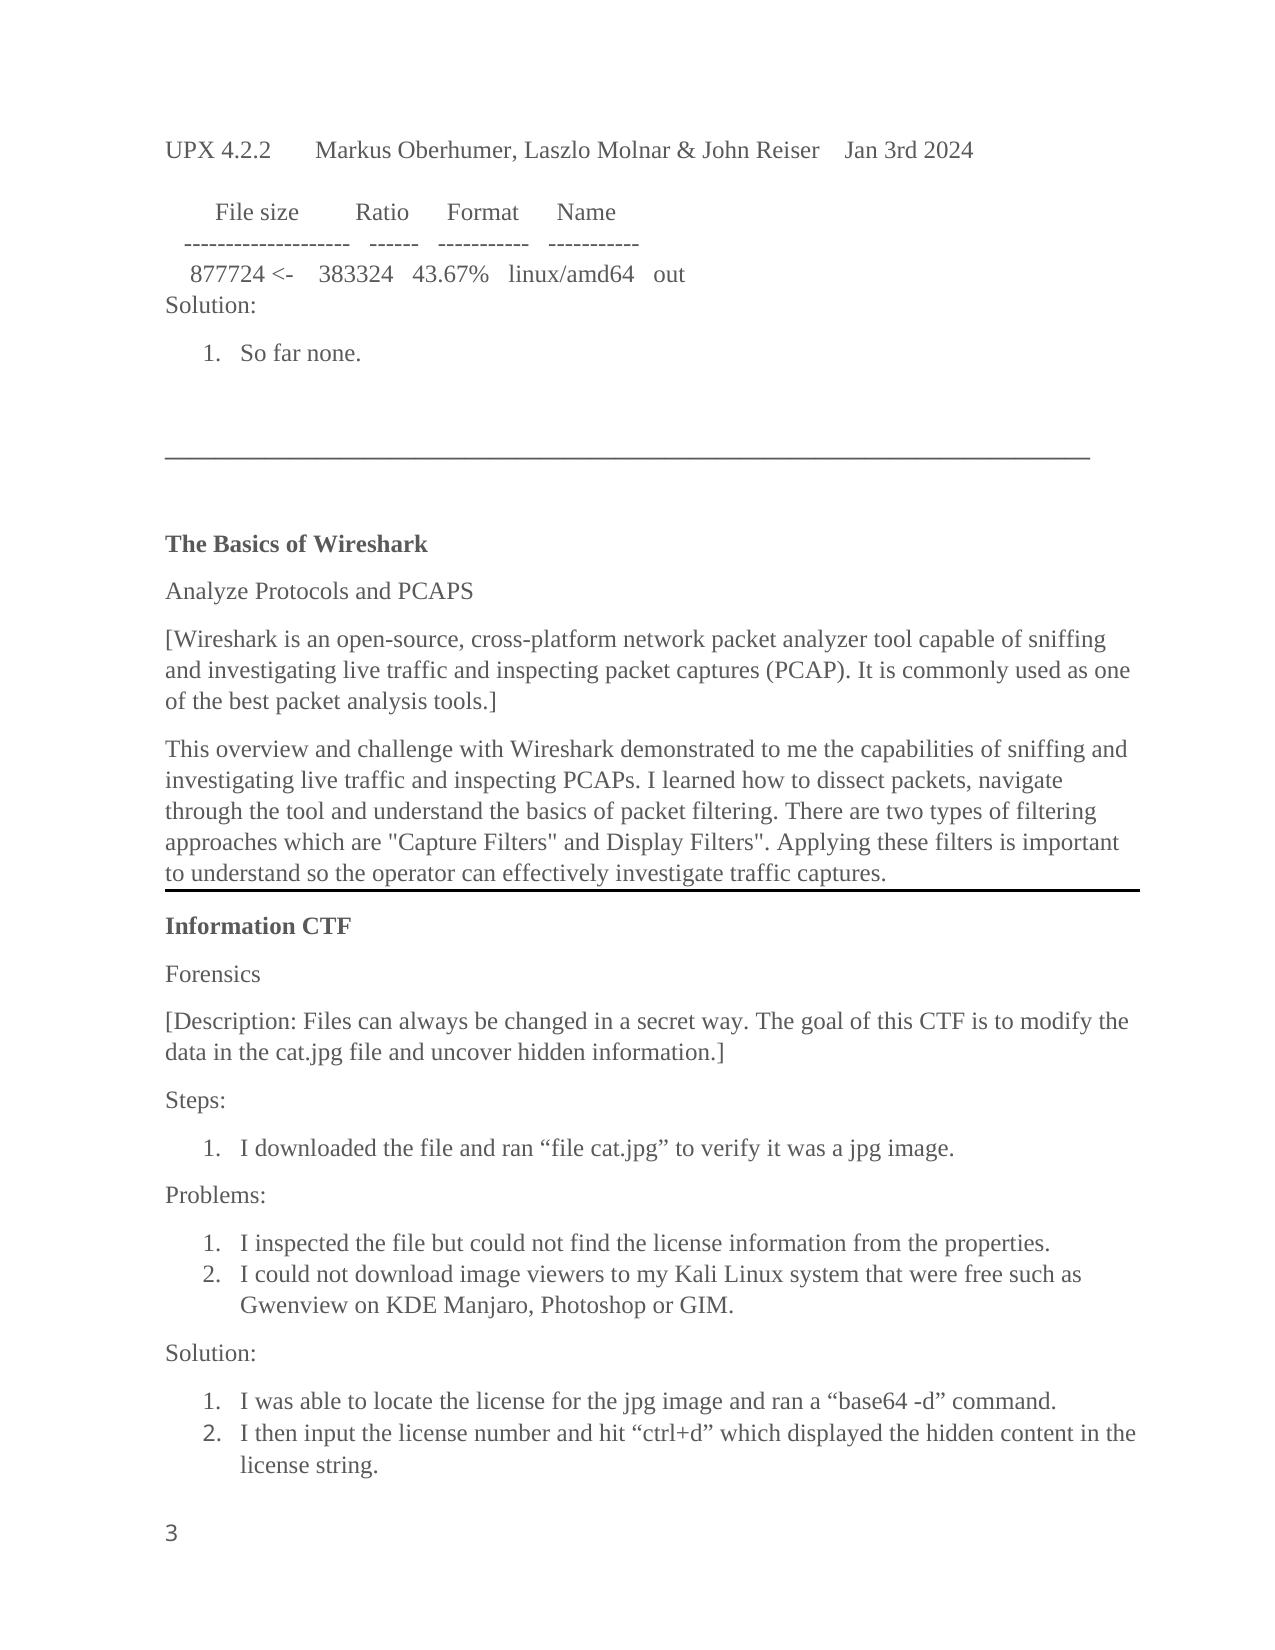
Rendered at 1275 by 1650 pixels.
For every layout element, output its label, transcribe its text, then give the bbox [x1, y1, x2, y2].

list So far none. [202, 338, 1140, 367]
text This overview and challenge with Wireshark demonstrated to me the capabilities of sniffing and investigating live traffic and inspecting PCAPs. I learned how to dissect packets, navigate through the tool and understand the basics of packet filtering. There are two types of filtering approaches which are "Capture Filters" and Display Filters". Applying these filters is important to understand so the operator can effectively investigate traffic captures. [165, 734, 1140, 889]
text The Basics of Wireshark [165, 529, 1140, 557]
text Analyze Protocols and PCAPS [165, 576, 1140, 605]
text Solution: [165, 1338, 1140, 1367]
text UPX 4.2.2 Markus Oberhumer, Laszlo Molnar & John Reiser Jan 3rd 2024 [165, 135, 1140, 164]
text 877724 <- 383324 43.67% linux/amd64 out [165, 259, 1140, 288]
list I was able to locate the license for the jpg image and ran a “base64 -d” command. [202, 1386, 1140, 1414]
list I then input the license number and hit “ctrl+d” which displayed the hidden content in the license string. [202, 1417, 1140, 1479]
text [Description: Files can always be changed in a secret way. The goal of this CTF is to modify the data in the cat.jpg file and uncover hidden information.] [165, 1006, 1140, 1066]
text Forensics [165, 959, 1140, 987]
text [Wireshark is an open-source, cross-platform network packet analyzer tool capable of sniffing and investigating live traffic and inspecting packet captures (PCAP). It is commonly used as one of the best packet analysis tools.] [165, 624, 1140, 715]
text Problems: [165, 1181, 1140, 1209]
list I inspected the file but could not find the license information from the properties. [202, 1228, 1140, 1257]
text File size Ratio Format Name [165, 197, 1140, 226]
list I could not download image viewers to my Kali Linux system that were free such as Gwenview on KDE Manjaro, Photoshop or GIM. [202, 1259, 1140, 1319]
text Solution: [165, 290, 1140, 319]
list I downloaded the file and ran “file cat.jpg” to verify it was a jpg image. [202, 1133, 1140, 1162]
text Steps: [165, 1085, 1140, 1114]
text __________________________________________________________________________ [165, 433, 1140, 462]
text Information CTF [165, 911, 1140, 940]
text -------------------- ------ ----------- ----------- [165, 228, 1140, 257]
